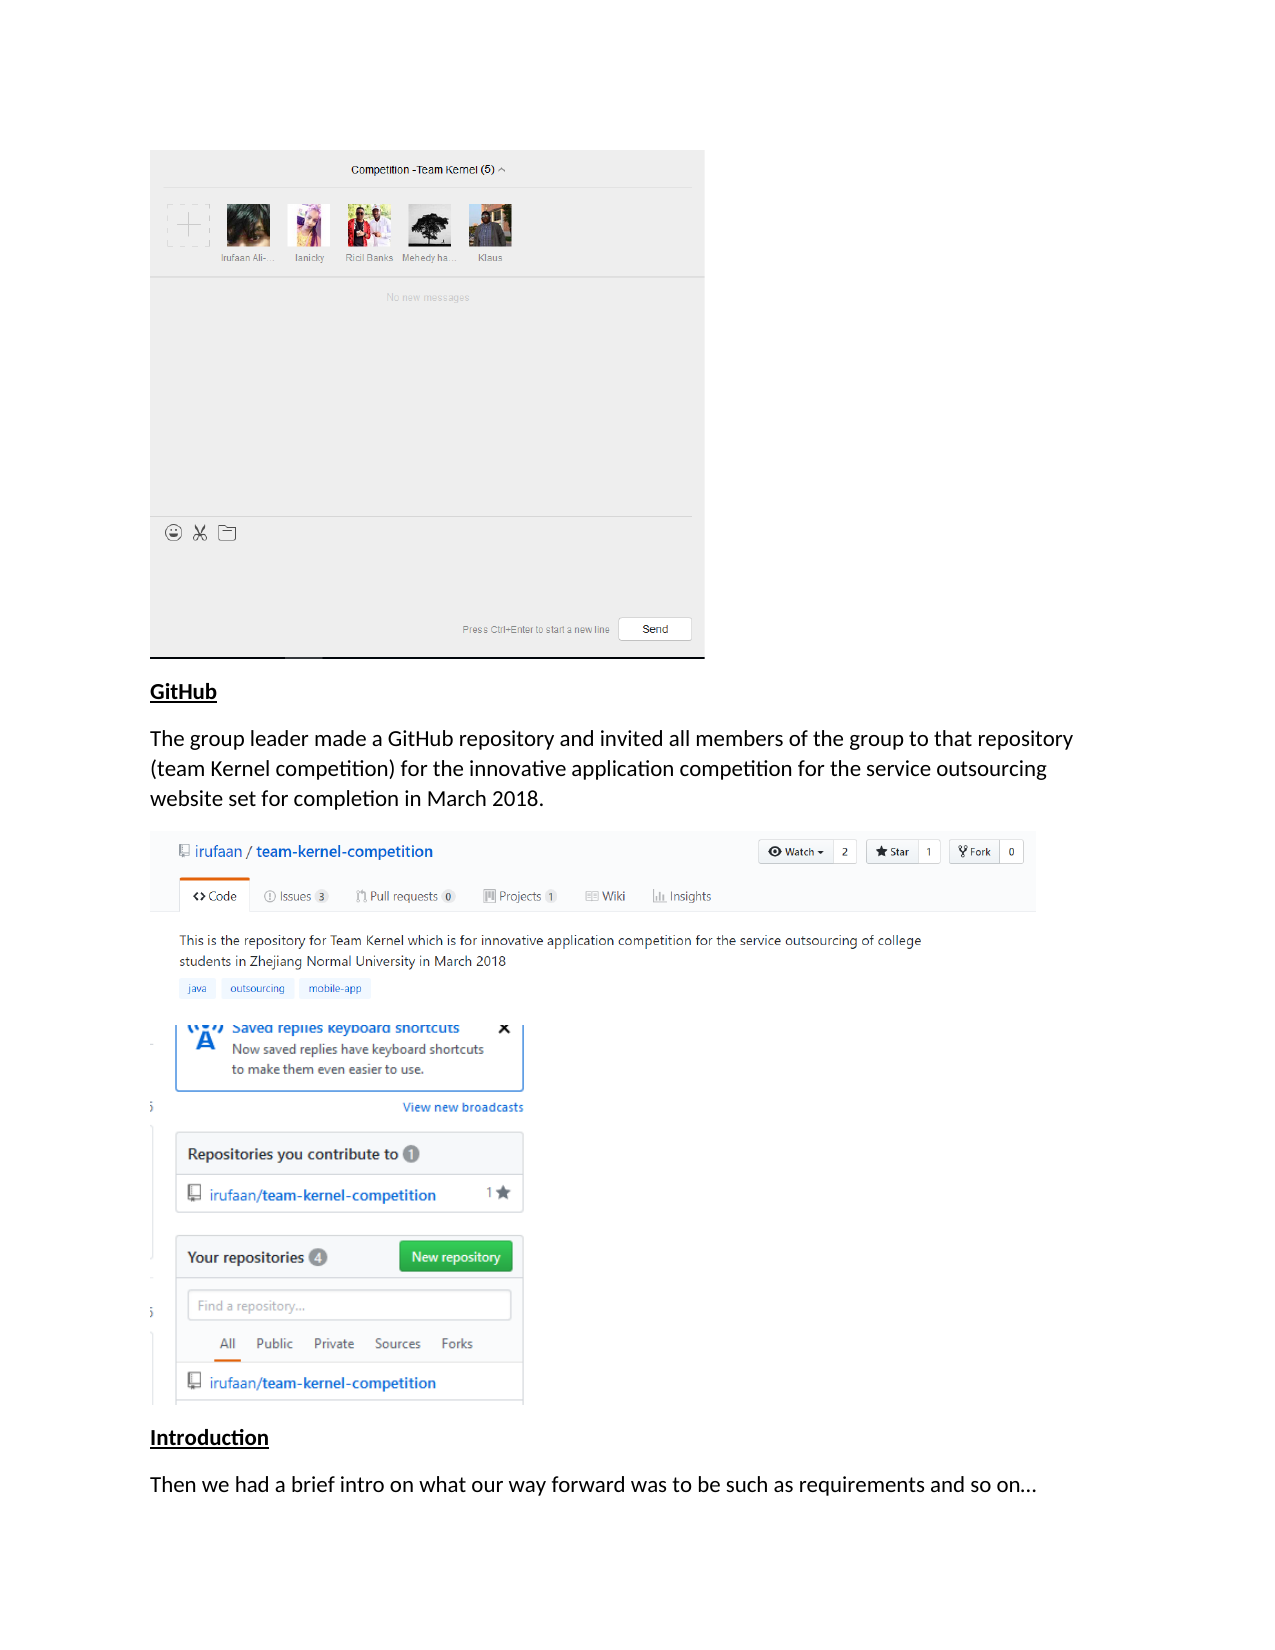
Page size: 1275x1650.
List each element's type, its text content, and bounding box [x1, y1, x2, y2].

text GitHub [150, 677, 1125, 705]
picture [150, 1025, 649, 1405]
text The group leader made a GitHub repository and invited all members of the group to that repository (team Kernel competition) for the innovative application competition for the service outsourcing website set for completion in March 2018. [150, 724, 1125, 812]
picture [150, 831, 1036, 1007]
picture [150, 150, 705, 659]
text Then we had a brief intro on what our way forward was to be such as requirements and so on… [150, 1470, 1125, 1498]
text Introduction [150, 1423, 1125, 1451]
